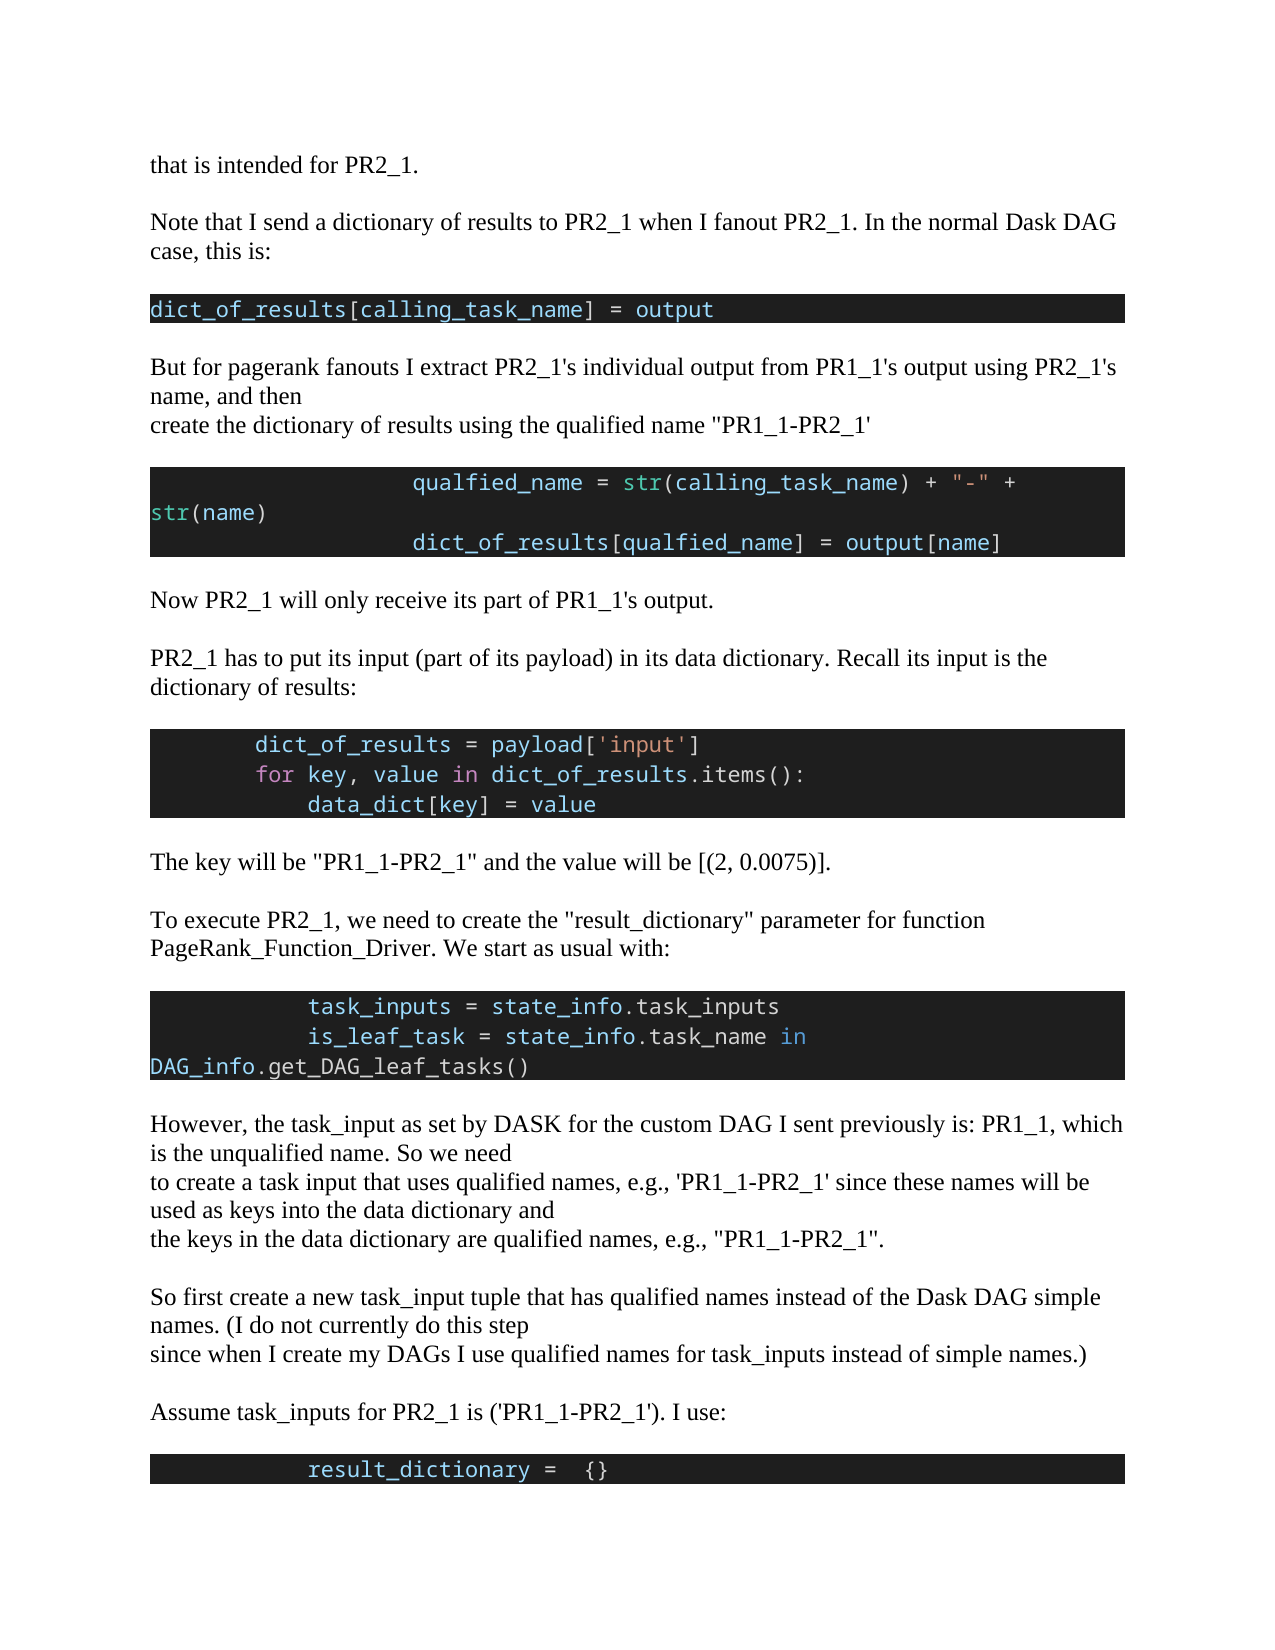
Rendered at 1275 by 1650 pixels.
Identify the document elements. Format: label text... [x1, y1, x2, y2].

text PR2_1 has to put its input (part of its payload) in its data dictionary. Recall its input is the dictionary of results: [150, 643, 1125, 700]
text since when I create my DAGs I use qualified names for task_inputs instead of simple names.) [150, 1339, 1125, 1368]
text to create a task input that uses qualified names, e.g., 'PR1_1-PR2_1' since these names will be used as keys into the data dictionary and [150, 1167, 1125, 1224]
text To execute PR2_1, we need to create the "result_dictionary" parameter for function PageRank_Function_Driver. We start as usual with: [150, 905, 1125, 962]
text the keys in the data dictionary are qualified names, e.g., "PR1_1-PR2_1". [150, 1224, 1125, 1253]
text dict_of_results[calling_task_name] = output [150, 294, 1125, 323]
text qualfied_name = str(calling_task_name) + "-" + str(name) [150, 467, 1125, 527]
text is_leaf_task = state_info.task_name in DAG_info.get_DAG_leaf_tasks() [150, 1021, 1125, 1080]
text result_dictionary = {} [150, 1454, 1125, 1484]
text data_dict[key] = value [150, 789, 1125, 818]
text So first create a new task_input tuple that has qualified names instead of the Dask DAG simple names. (I do not currently do this step [150, 1282, 1125, 1339]
text The key will be "PR1_1-PR2_1" and the value will be [(2, 0.0075)]. [150, 847, 1125, 876]
text However, the task_input as set by DASK for the custom DAG I sent previously is: PR1_1, which is the unqualified name. So we need [150, 1109, 1125, 1167]
text Now PR2_1 will only receive its part of PR1_1's output. [150, 585, 1125, 614]
text for key, value in dict_of_results.items(): [150, 759, 1125, 789]
text task_inputs = state_info.task_inputs [150, 991, 1125, 1021]
text dict_of_results[qualfied_name] = output[name] [150, 527, 1125, 557]
text Note that I send a dictionary of results to PR2_1 when I fanout PR2_1. In the normal Dask DAG case, this is: [150, 207, 1125, 265]
text create the dictionary of results using the qualified name "PR1_1-PR2_1' [150, 410, 1125, 438]
text But for pagerank fanouts I extract PR2_1's individual output from PR1_1's output using PR2_1's name, and then [150, 352, 1125, 410]
text that is intended for PR2_1. [150, 150, 1125, 179]
text dict_of_results = payload['input'] [150, 729, 1125, 759]
text Assume task_inputs for PR2_1 is ('PR1_1-PR2_1'). I use: [150, 1397, 1125, 1425]
